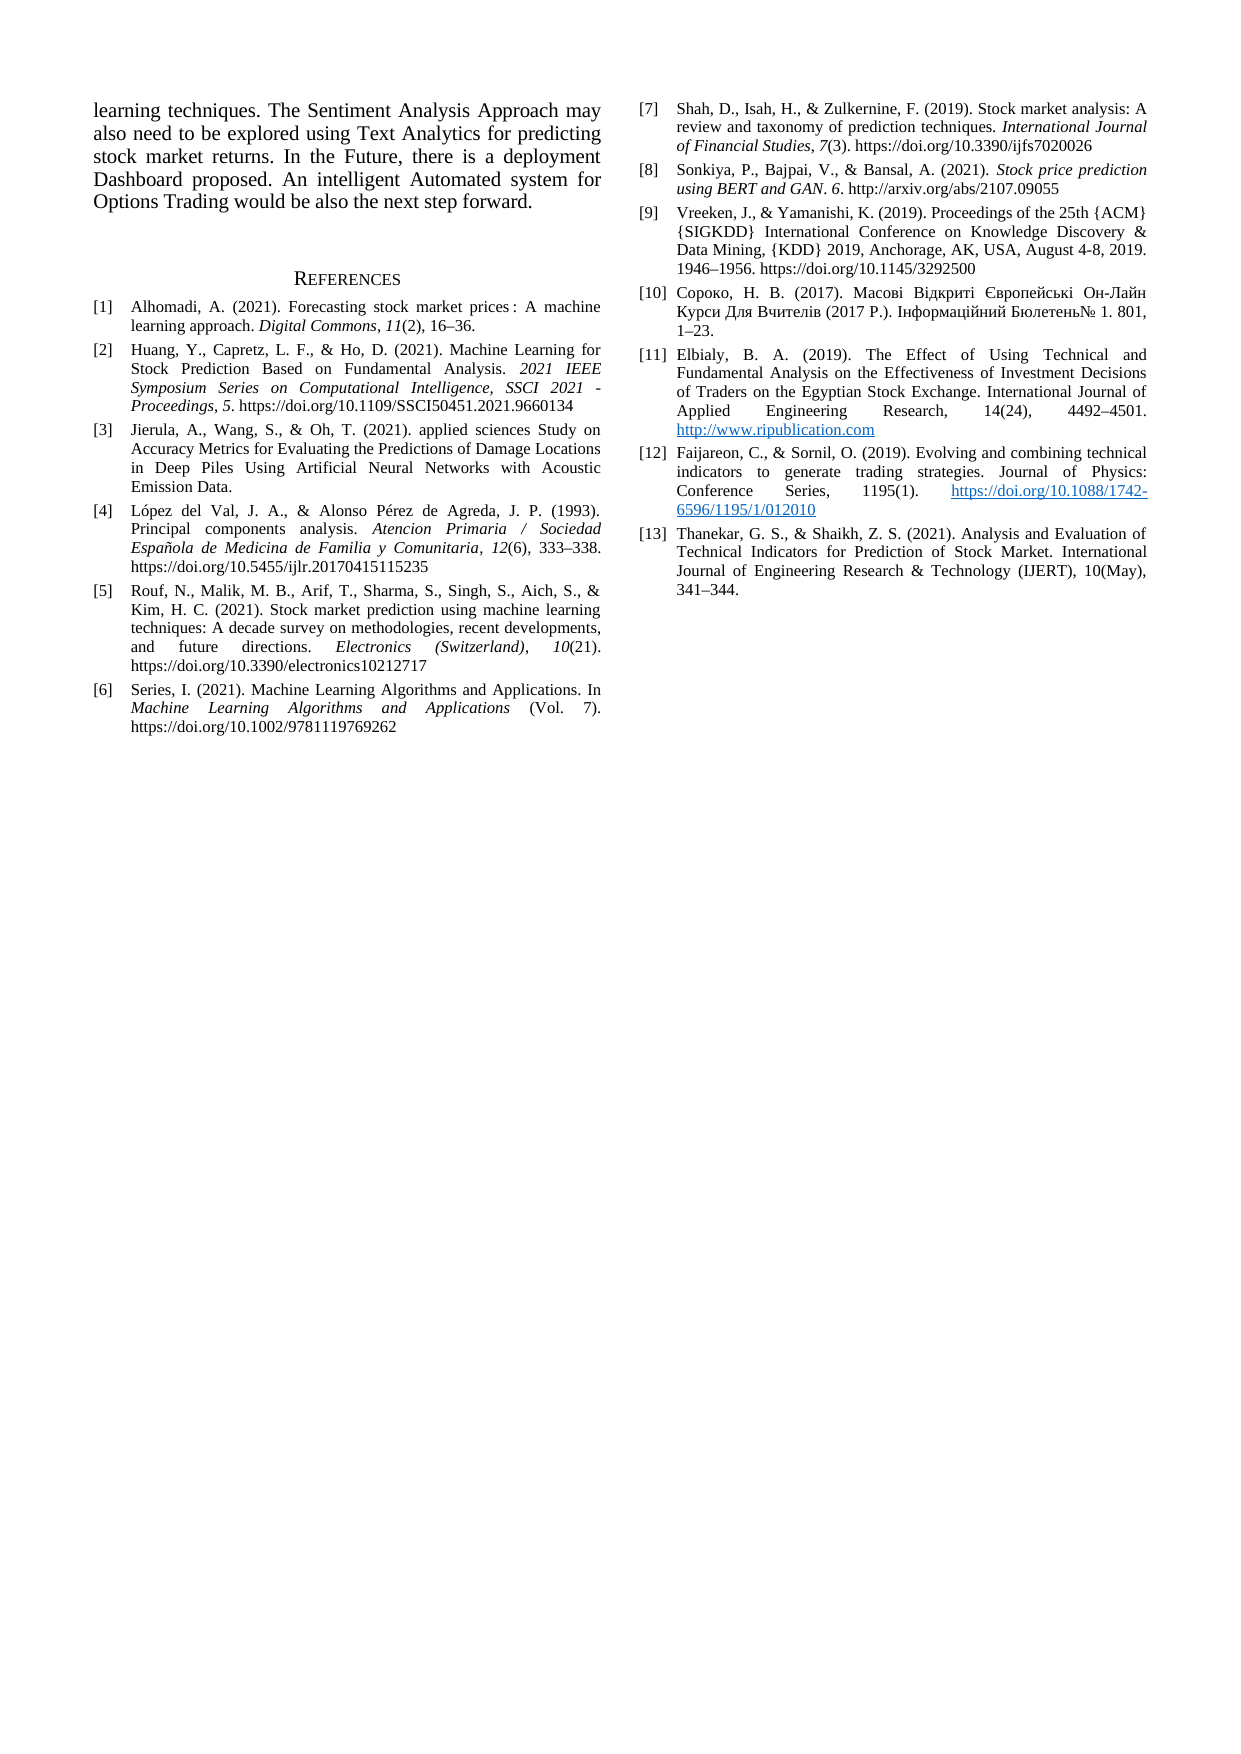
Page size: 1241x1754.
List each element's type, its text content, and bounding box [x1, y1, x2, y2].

text Vreeken, J., & Yamanishi, K. (2019). Proceedings of the 25th {ACM} {SIGKDD} International Conference on Knowledge Discovery & Data Mining, {KDD} 2019, Anchorage, AK, USA, August 4-8, 2019. 1946–1956. https://doi.org/10.1145/3292500 [639, 203, 1147, 278]
text Alhomadi, A. (2021). Forecasting stock market prices : A machine learning approach. Digital Commons, 11(2), 16–36. [93, 298, 601, 335]
text Сороко, Н. В. (2017). Масові Відкриті Європейські Он-Лайн Курси Для Вчителів (2017 Р.). Інформаційний Бюлетень№ 1. 801, 1–23. [639, 283, 1147, 340]
text López del Val, J. A., & Alonso Pérez de Agreda, J. P. (1993). Principal components analysis. Atencion Primaria / Sociedad Española de Medicina de Familia y Comunitaria, 12(6), 333–338. https://doi.org/10.5455/ijlr.20170415115235 [93, 501, 601, 576]
subtitle References [93, 266, 601, 289]
text Sonkiya, P., Bajpai, V., & Bansal, A. (2021). Stock price prediction using BERT and GAN. 6. http://arxiv.org/abs/2107.09055 [639, 161, 1147, 198]
text Elbialy, B. A. (2019). The Effect of Using Technical and Fundamental Analysis on the Effectiveness of Investment Decisions of Traders on the Egyptian Stock Exchange. International Journal of Applied Engineering Research, 14(24), 4492–4501. http://www.ripublication.com [639, 345, 1147, 439]
text Faijareon, C., & Sornil, O. (2019). Evolving and combining technical indicators to generate trading strategies. Journal of Physics: Conference Series, 1195(1). https://doi.org/10.1088/1742-6596/1195/1/012010 [639, 444, 1147, 519]
text Huang, Y., Capretz, L. F., & Ho, D. (2021). Machine Learning for Stock Prediction Based on Fundamental Analysis. 2021 IEEE Symposium Series on Computational Intelligence, SSCI 2021 - Proceedings, 5. https://doi.org/10.1109/SSCI50451.2021.9660134 [93, 341, 601, 416]
text Series, I. (2021). Machine Learning Algorithms and Applications. In Machine Learning Algorithms and Applications (Vol. 7). https://doi.org/10.1002/9781119769262 [93, 680, 601, 736]
text Thanekar, G. S., & Shaikh, Z. S. (2021). Analysis and Evaluation of Technical Indicators for Prediction of Stock Market. International Journal of Engineering Research & Technology (IJERT), 10(May), 341–344. [639, 524, 1147, 599]
text Rouf, N., Malik, M. B., Arif, T., Sharma, S., Singh, S., Aich, S., & Kim, H. C. (2021). Stock market prediction using machine learning techniques: A decade survey on methodologies, recent developments, and future directions. Electronics (Switzerland), 10(21). https://doi.org/10.3390/electronics10212717 [93, 581, 601, 675]
text Shah, D., Isah, H., & Zulkernine, F. (2019). Stock market analysis: A review and taxonomy of prediction techniques. International Journal of Financial Studies, 7(3). https://doi.org/10.3390/ijfs7020026 [639, 99, 1147, 155]
text Jierula, A., Wang, S., & Oh, T. (2021). applied sciences Study on Accuracy Metrics for Evaluating the Predictions of Damage Locations in Deep Piles Using Artificial Neural Networks with Acoustic Emission Data. [93, 421, 601, 496]
